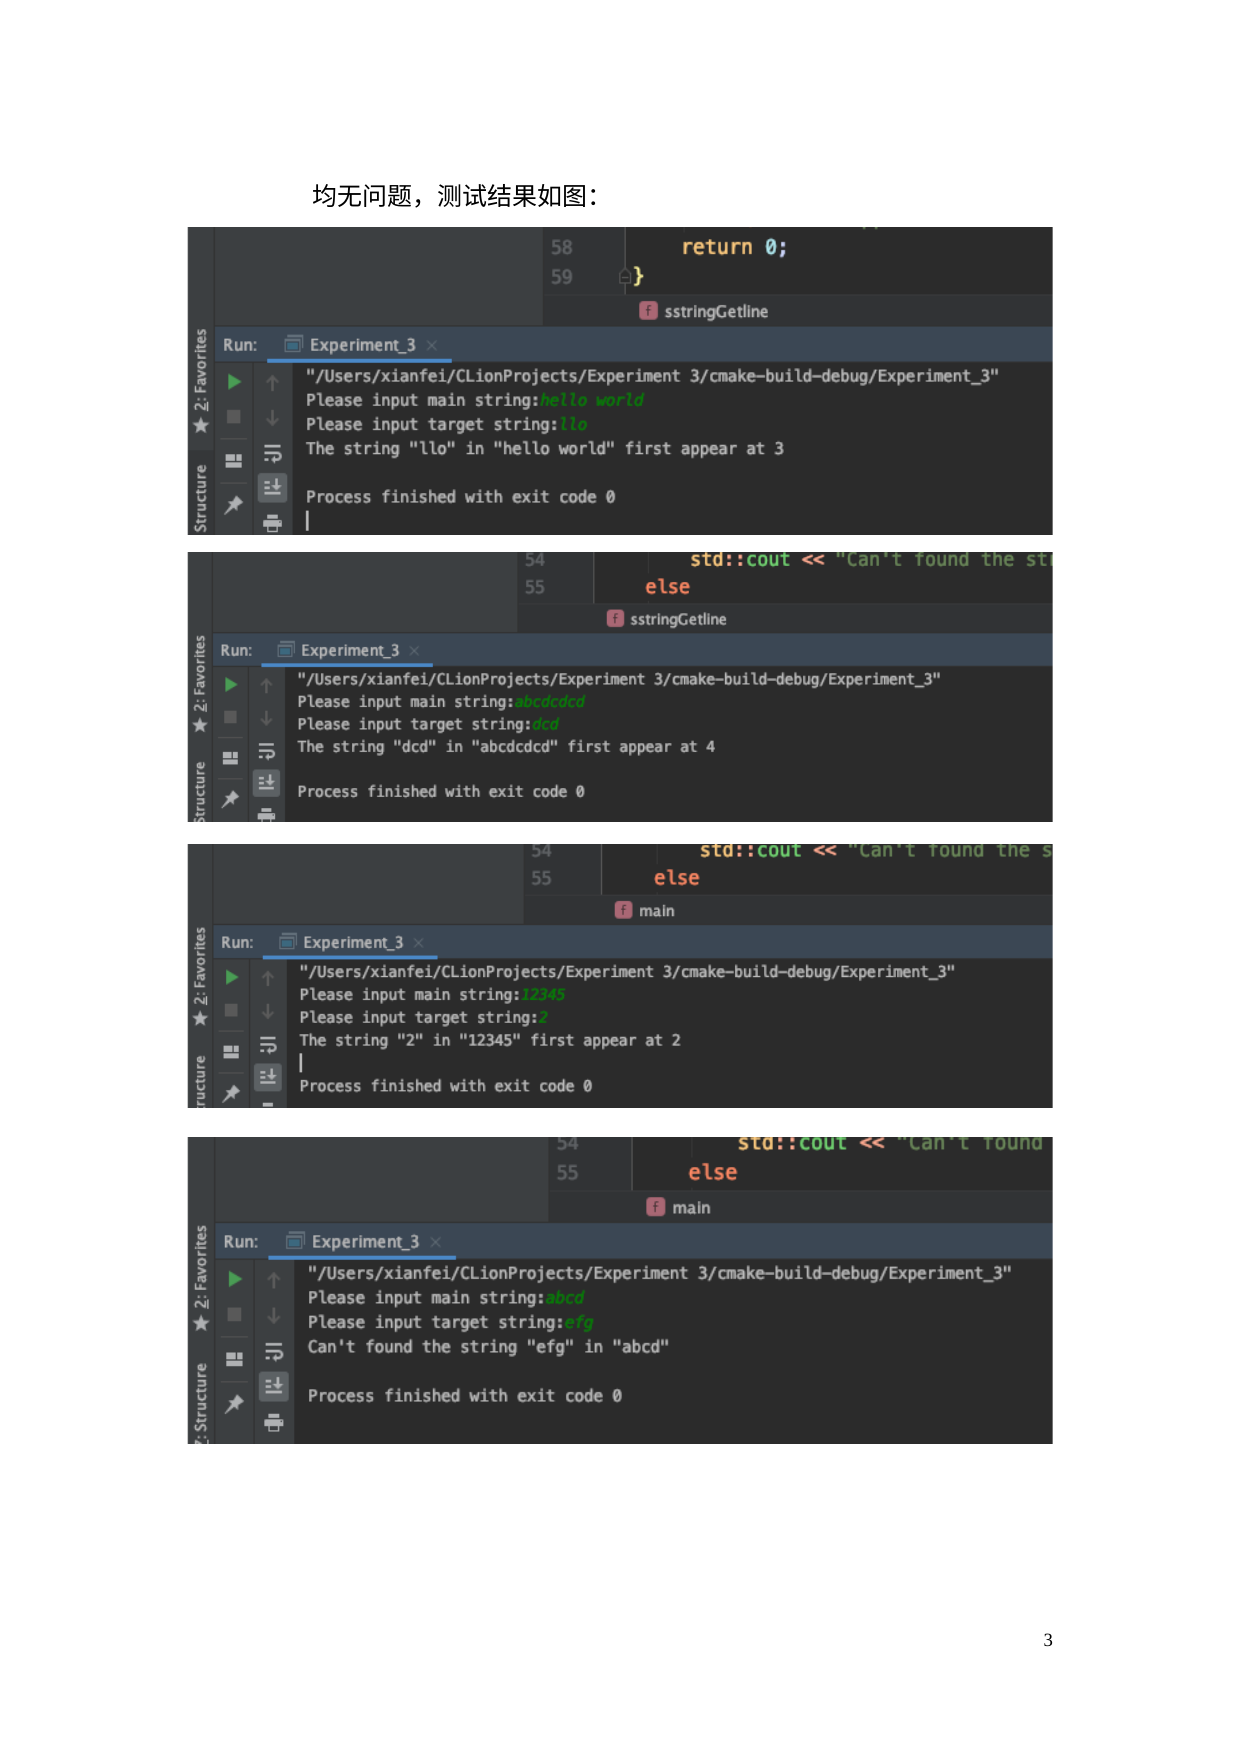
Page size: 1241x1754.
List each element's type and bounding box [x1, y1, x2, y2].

picture [187, 552, 1053, 822]
picture [187, 844, 1053, 1108]
picture [187, 1137, 1053, 1444]
text [312, 162, 1053, 227]
picture [187, 227, 1053, 535]
